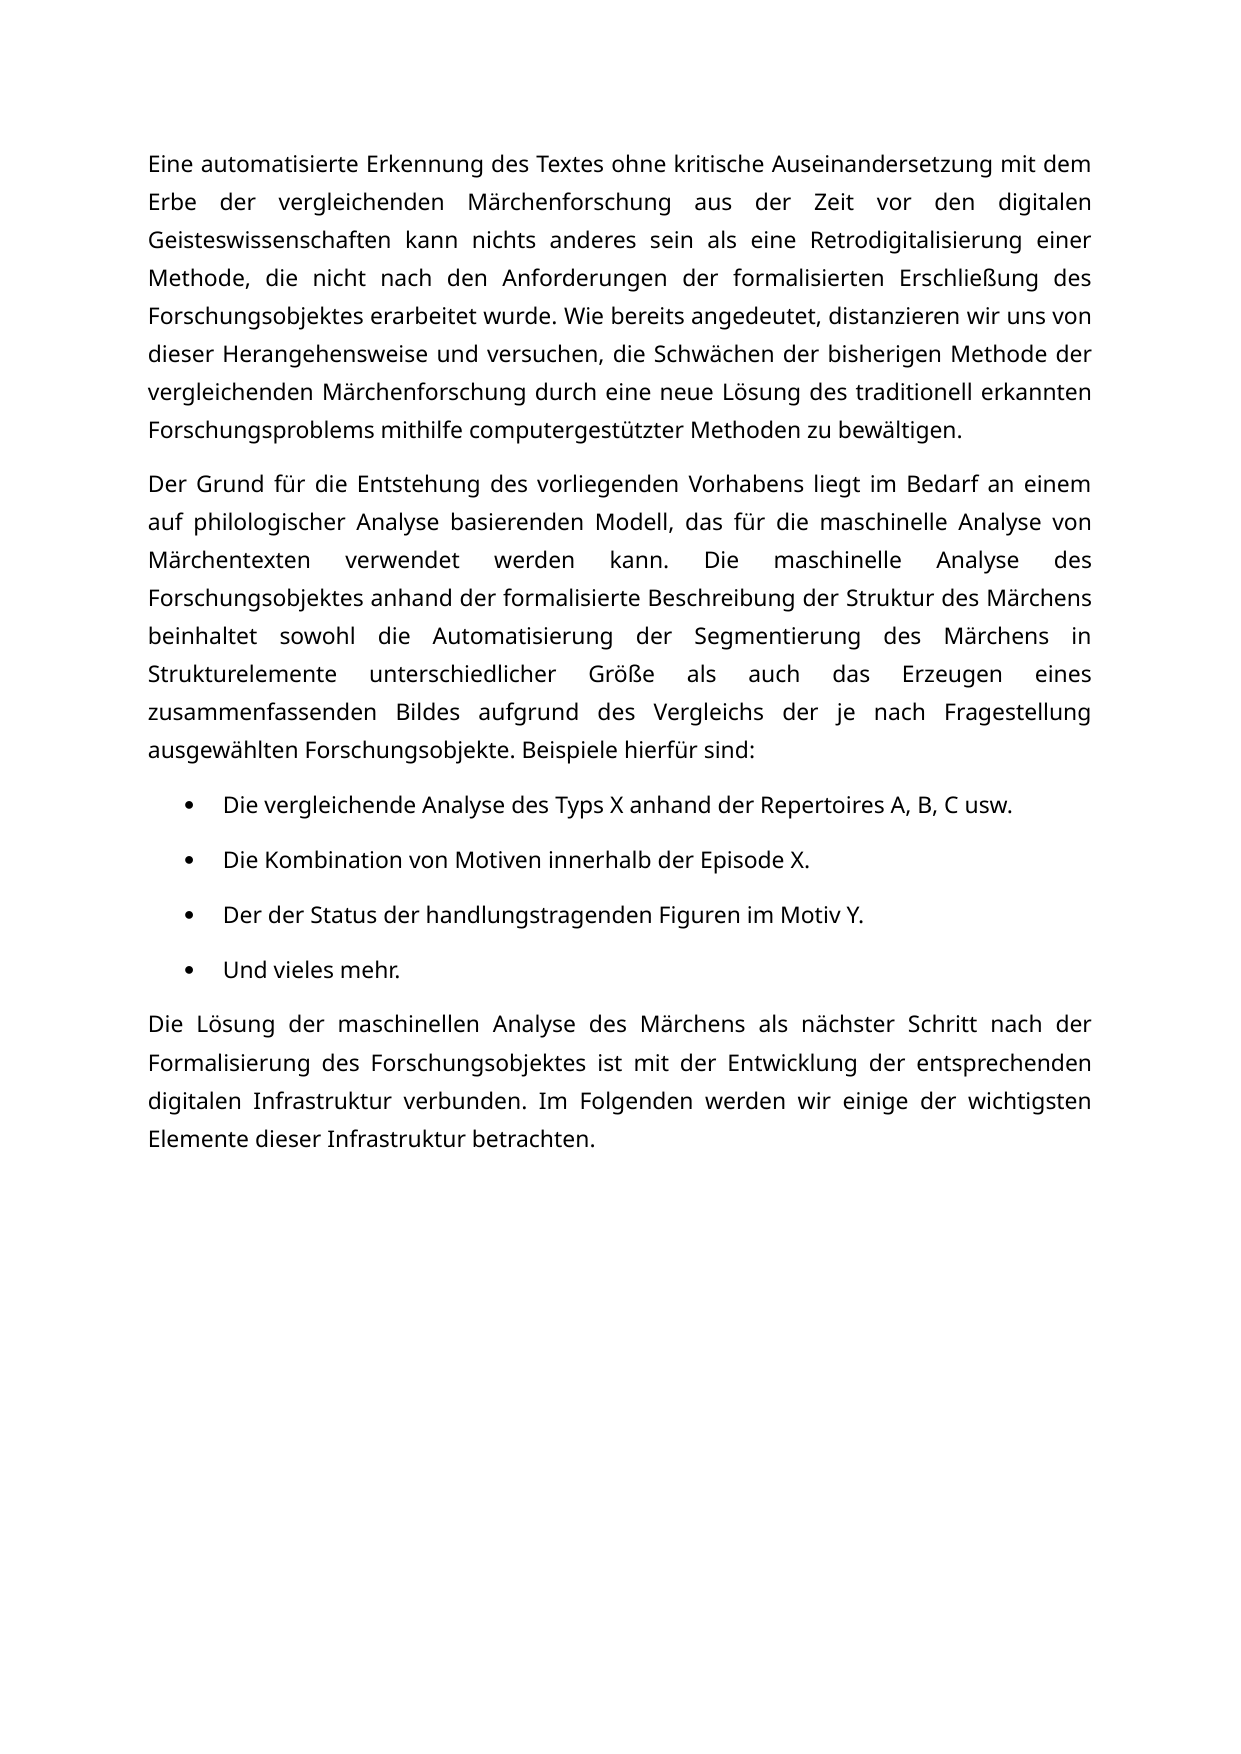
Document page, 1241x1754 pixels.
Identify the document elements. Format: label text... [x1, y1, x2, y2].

text Der Grund für die Entstehung des vorliegenden Vorhabens liegt im Bedarf an einem auf philologischer Analyse basierenden Modell, das für die maschinelle Analyse von Märchentexten verwendet werden kann. Die maschinelle Analyse des Forschungsobjektes anhand der formalisierte Beschreibung der Struktur des Märchens beinhaltet sowohl die Automatisierung der Segmentierung des Märchens in Strukturelemente unterschiedlicher Größe als auch das Erzeugen eines zusammenfassenden Bildes aufgrund des Vergleichs der je nach Fragestellung ausgewählten Forschungsobjekte. Beispiele hierfür sind: [148, 468, 1093, 766]
list Die Kombination von Motiven innerhalb der Episode X. [185, 844, 1093, 875]
text Eine automatisierte Erkennung des Textes ohne kritische Auseinandersetzung mit dem Erbe der vergleichenden Märchenforschung aus der Zeit vor den digitalen Geisteswissenschaften kann nichts anderes sein als eine Retrodigitalisierung einer Methode, die nicht nach den Anforderungen der formalisierten Erschließung des Forschungsobjektes erarbeitet wurde. Wie bereits angedeutet, distanzieren wir uns von dieser Herangehensweise und versuchen, die Schwächen der bisherigen Methode der vergleichenden Märchenforschung durch eine neue Lösung des traditionell erkannten Forschungsproblems mithilfe computergestützter Methoden zu bewältigen. [148, 148, 1093, 446]
list Der der Status der handlungstragenden Figuren im Motiv Y. [185, 899, 1093, 930]
text Die Lösung der maschinellen Analyse des Märchens als nächster Schritt nach der Formalisierung des Forschungsobjektes ist mit der Entwicklung der entsprechenden digitalen Infrastruktur verbunden. Im Folgenden werden wir einige der wichtigsten Elemente dieser Infrastruktur betrachten. [148, 1008, 1093, 1154]
list Und vieles mehr. [185, 954, 1093, 985]
list Die vergleichende Analyse des Typs X anhand der Repertoires A, B, C usw. [185, 789, 1093, 821]
